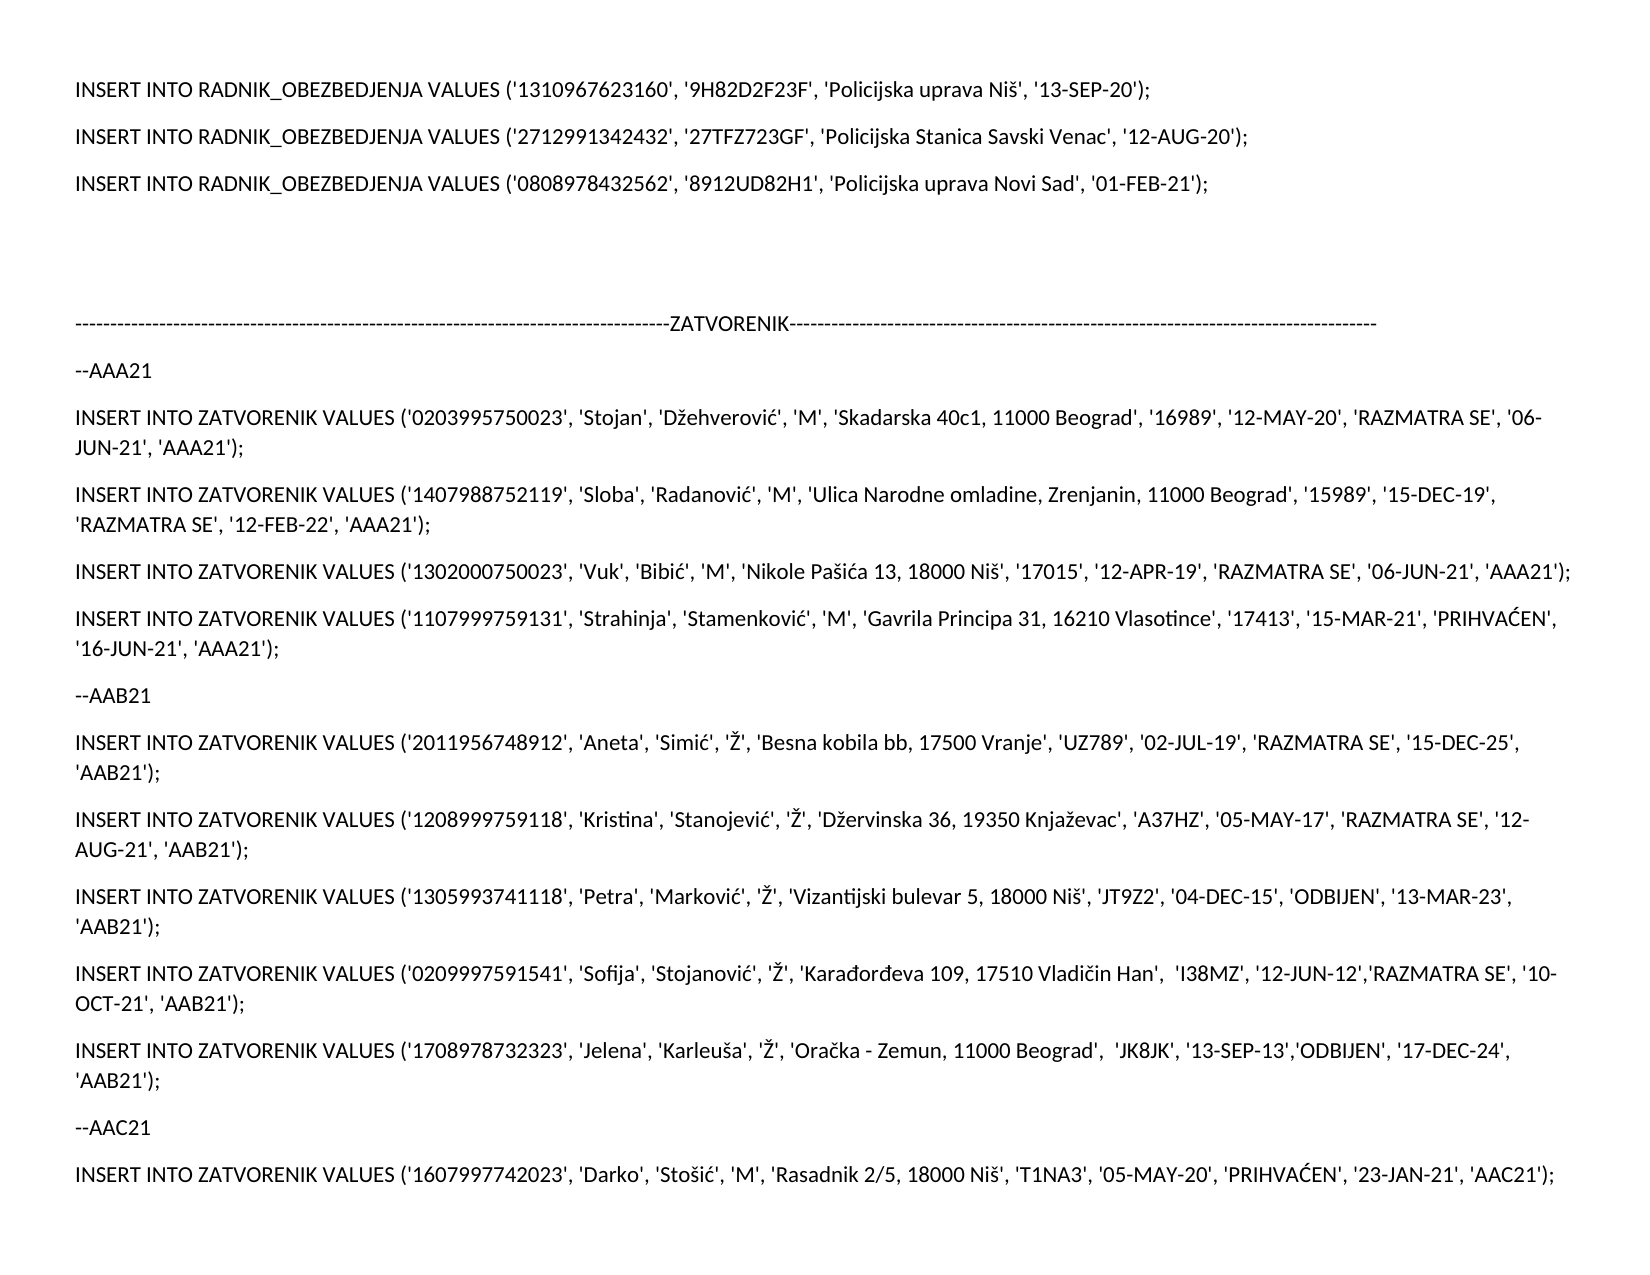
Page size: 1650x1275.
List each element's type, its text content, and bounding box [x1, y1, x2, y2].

text INSERT INTO ZATVORENIK VALUES ('1708978732323', 'Jelena', 'Karleuša', 'Ž', 'Oračka - Zemun, 11000 Beograd', 'JK8JK', '13-SEP-13','ODBIJEN', '17-DEC-24', 'AAB21'); [75, 1036, 1575, 1095]
text INSERT INTO ZATVORENIK VALUES ('1302000750023', 'Vuk', 'Bibić', 'M', 'Nikole Pašića 13, 18000 Niš', '17015', '12-APR-19', 'RAZMATRA SE', '06-JUN-21', 'AAA21'); [75, 557, 1575, 585]
text INSERT INTO RADNIK_OBEZBEDJENJA VALUES ('0808978432562', '8912UD82H1', 'Policijska uprava Novi Sad', '01-FEB-21'); [75, 169, 1575, 197]
text --AAC21 [75, 1113, 1575, 1142]
text INSERT INTO ZATVORENIK VALUES ('1107999759131', 'Strahinja', 'Stamenković', 'M', 'Gavrila Principa 31, 16210 Vlasotince', '17413', '15-MAR-21', 'PRIHVAĆEN', '16-JUN-21', 'AAA21'); [75, 604, 1575, 662]
text INSERT INTO ZATVORENIK VALUES ('1607997742023', 'Darko', 'Stošić', 'M', 'Rasadnik 2/5, 18000 Niš', 'T1NA3', '05-MAY-20', 'PRIHVAĆEN', '23-JAN-21', 'AAC21'); [75, 1160, 1575, 1188]
text INSERT INTO ZATVORENIK VALUES ('1407988752119', 'Sloba', 'Radanović', 'M', 'Ulica Narodne omladine, Zrenjanin, 11000 Beograd', '15989', '15-DEC-19', 'RAZMATRA SE', '12-FEB-22', 'AAA21'); [75, 480, 1575, 538]
text INSERT INTO ZATVORENIK VALUES ('2011956748912', 'Aneta', 'Simić', 'Ž', 'Besna kobila bb, 17500 Vranje', 'UZ789', '02-JUL-19', 'RAZMATRA SE', '15-DEC-25', 'AAB21'); [75, 728, 1575, 786]
text INSERT INTO ZATVORENIK VALUES ('0203995750023', 'Stojan', 'Džehverović', 'M', 'Skadarska 40c1, 11000 Beograd', '16989', '12-MAY-20', 'RAZMATRA SE', '06-JUN-21', 'AAA21'); [75, 403, 1575, 461]
text --AAA21 [75, 356, 1575, 384]
text -------------------------------------------------------------------------------------ZATVORENIK------------------------------------------------------------------------------------ [75, 309, 1575, 337]
text INSERT INTO ZATVORENIK VALUES ('0209997591541', 'Sofija', 'Stojanović', 'Ž', 'Karađorđeva 109, 17510 Vladičin Han', 'I38MZ', '12-JUN-12','RAZMATRA SE', '10-OCT-21', 'AAB21'); [75, 959, 1575, 1018]
text INSERT INTO ZATVORENIK VALUES ('1305993741118', 'Petra', 'Marković', 'Ž', 'Vizantijski bulevar 5, 18000 Niš', 'JT9Z2', '04-DEC-15', 'ODBIJEN', '13-MAR-23', 'AAB21'); [75, 882, 1575, 941]
text --AAB21 [75, 681, 1575, 709]
text INSERT INTO RADNIK_OBEZBEDJENJA VALUES ('1310967623160', '9H82D2F23F', 'Policijska uprava Niš', '13-SEP-20'); [75, 75, 1575, 103]
text INSERT INTO ZATVORENIK VALUES ('1208999759118', 'Kristina', 'Stanojević', 'Ž', 'Džervinska 36, 19350 Knjaževac', 'A37HZ', '05-MAY-17', 'RAZMATRA SE', '12-AUG-21', 'AAB21'); [75, 805, 1575, 863]
text INSERT INTO RADNIK_OBEZBEDJENJA VALUES ('2712991342432', '27TFZ723GF', 'Policijska Stanica Savski Venac', '12-AUG-20'); [75, 122, 1575, 150]
